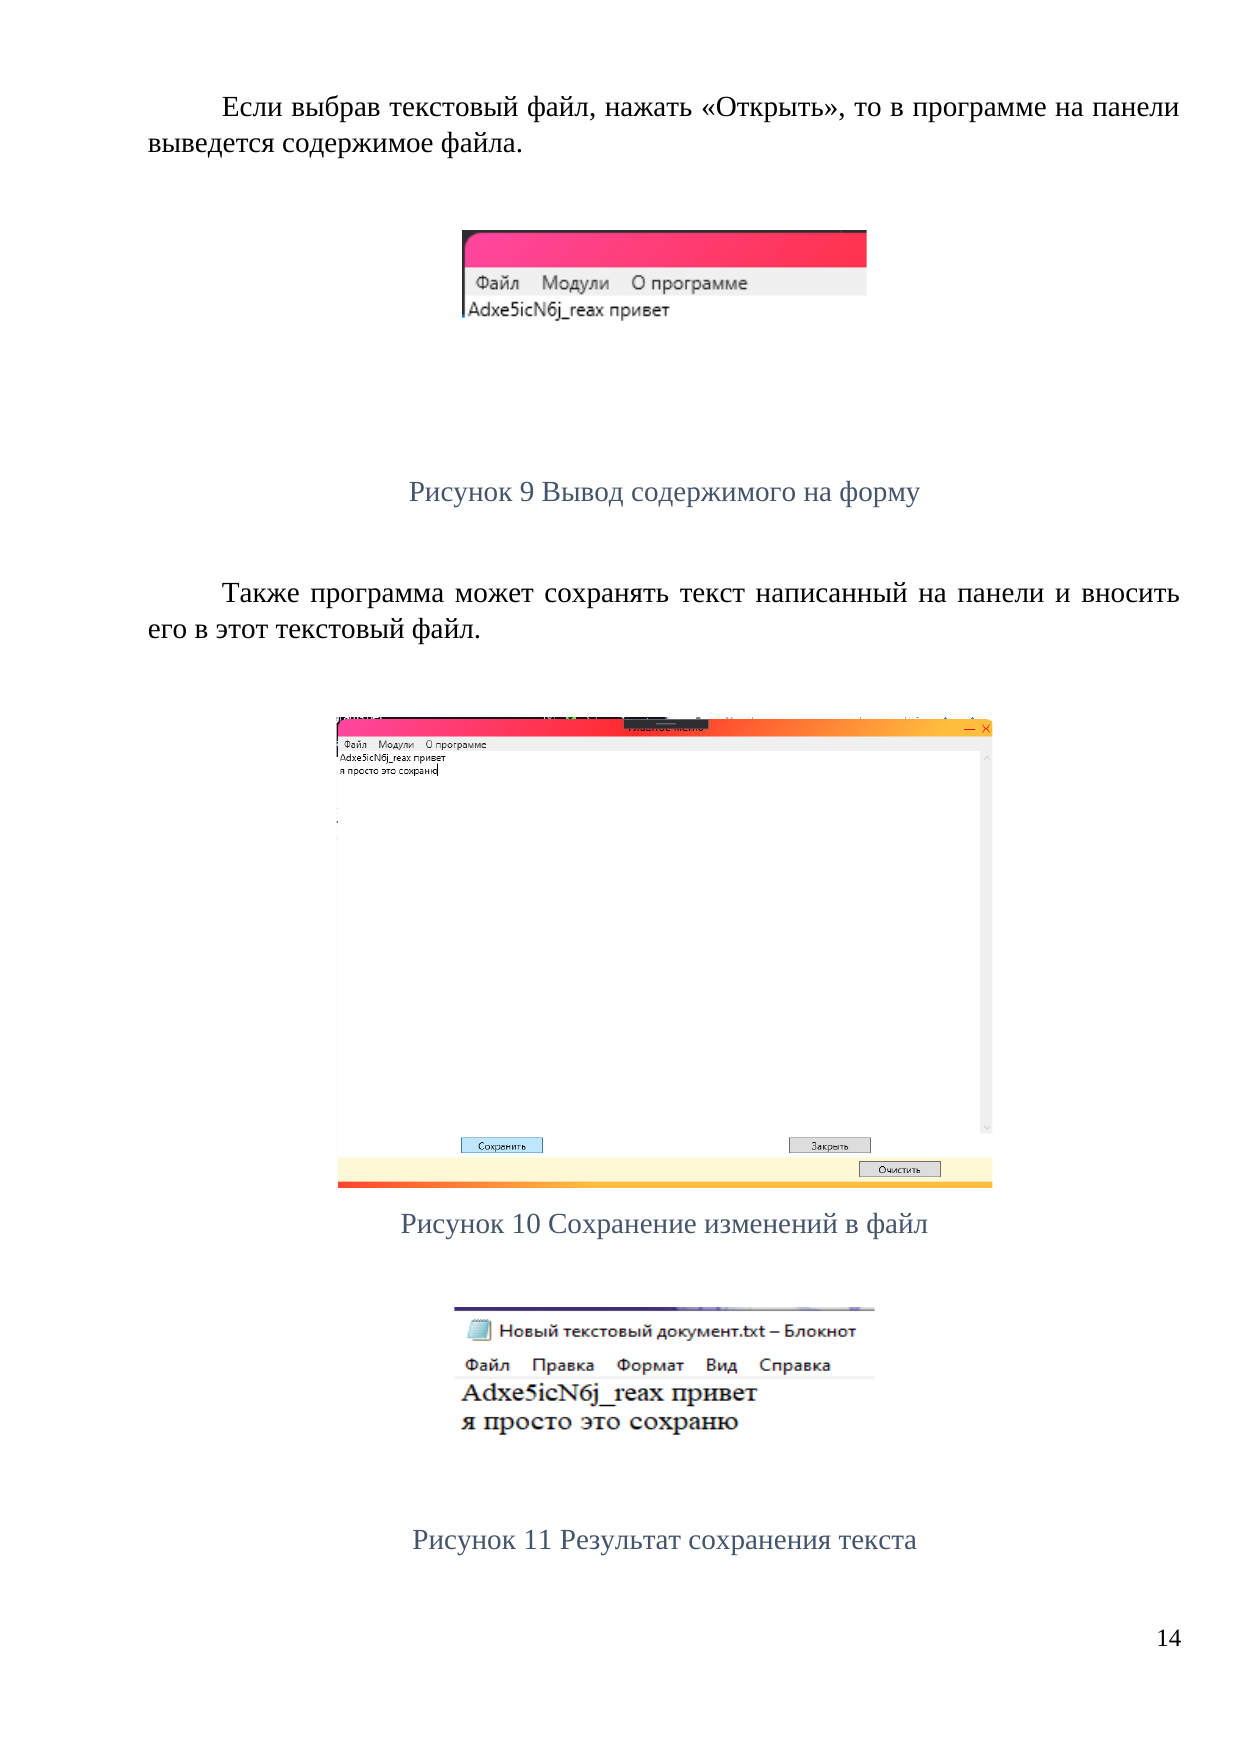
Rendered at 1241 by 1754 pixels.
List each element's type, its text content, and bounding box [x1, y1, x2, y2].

picture [462, 230, 867, 456]
text Если выбрав текстовый файл, нажать «Открыть», то в программе на панели выведется содержимое файла. [148, 89, 1181, 158]
text Рисунок 11 Результат сохранения текста [148, 1522, 1181, 1555]
picture [336, 717, 993, 1188]
text Рисунок 9 Вывод содержимого на форму [148, 474, 1181, 508]
text Рисунок 10 Сохранение изменений в файл [148, 1206, 1181, 1240]
picture [454, 1307, 875, 1503]
text Также программа может сохранять текст написанный на панели и вносить его в этот текстовый файл. [148, 576, 1181, 645]
